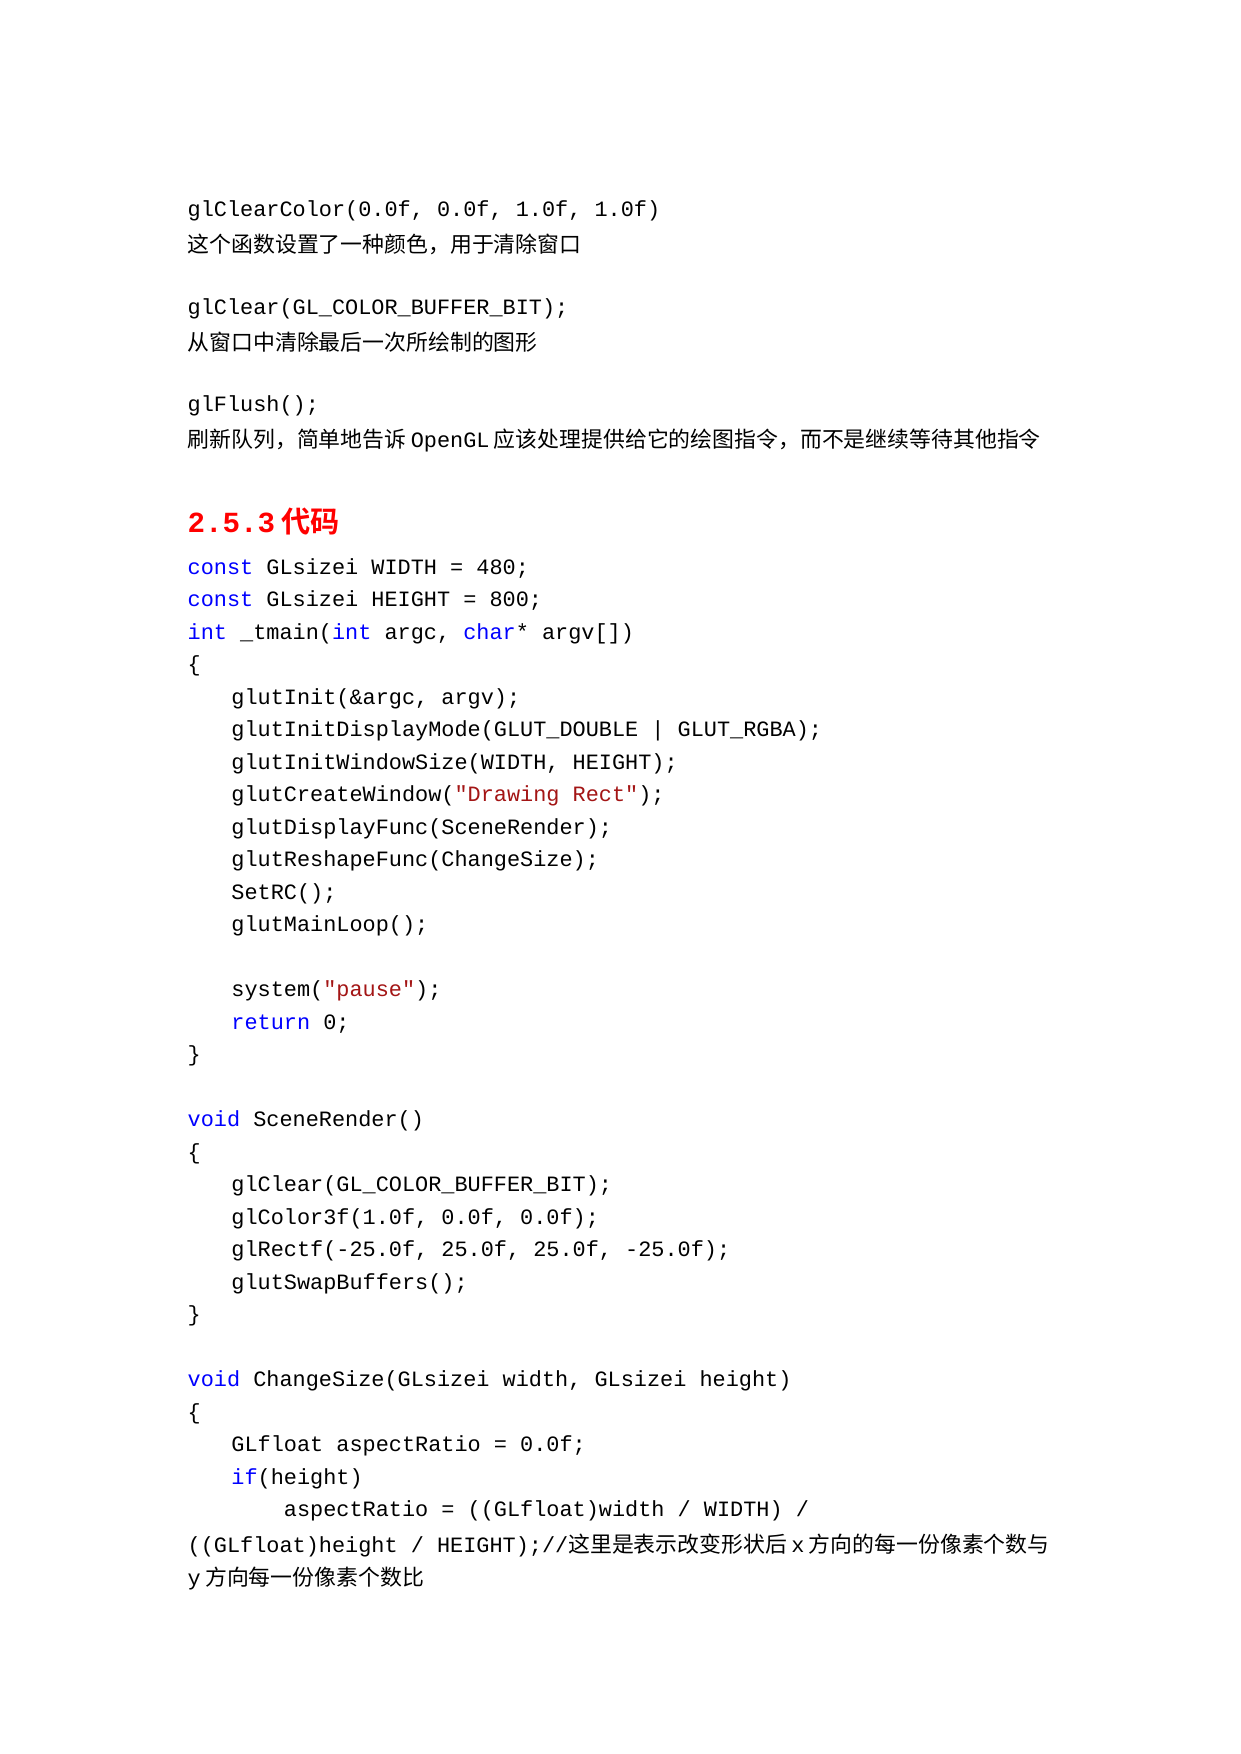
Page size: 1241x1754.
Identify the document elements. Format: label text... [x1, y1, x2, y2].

text glutMainLoop(); [187, 909, 1053, 942]
text { [187, 1397, 1053, 1429]
text GLfloat aspectRatio = 0.0f; [187, 1429, 1053, 1462]
text glClear(GL_COLOR_BUFFER_BIT); [187, 1169, 1053, 1202]
text } [187, 1039, 1053, 1072]
text void ChangeSize(GLsizei width, GLsizei height) [187, 1364, 1053, 1397]
text glRectf(-25.0f, 25.0f, 25.0f, -25.0f); [187, 1234, 1053, 1267]
text 这个函数设置了一种颜色，用于清除窗口 [187, 227, 1053, 259]
text } [187, 1299, 1053, 1332]
text aspectRatio = ((GLfloat)width / WIDTH) / ((GLfloat)height / HEIGHT);//这里是表示改变形状后x方向的每一份像素个数与y方向每一份像素个数比 [187, 1494, 1053, 1592]
text { [187, 1137, 1053, 1169]
text system("pause"); [187, 974, 1053, 1007]
text { [187, 649, 1053, 682]
text int _tmain(int argc, char* argv[]) [187, 617, 1053, 649]
text const GLsizei HEIGHT = 800; [187, 584, 1053, 617]
text 2.5.3代码 [187, 487, 1053, 552]
text 从窗口中清除最后一次所绘制的图形 [187, 324, 1053, 357]
text 刷新队列，简单地告诉OpenGL应该处理提供给它的绘图指令，而不是继续等待其他指令 [187, 422, 1053, 454]
text return 0; [187, 1007, 1053, 1039]
text void SceneRender() [187, 1104, 1053, 1137]
text glutCreateWindow("Drawing Rect"); [187, 779, 1053, 812]
text glClearColor(0.0f, 0.0f, 1.0f, 1.0f) [187, 194, 1053, 227]
text glColor3f(1.0f, 0.0f, 0.0f); [187, 1202, 1053, 1234]
text glutInit(&argc, argv); [187, 682, 1053, 714]
text glutReshapeFunc(ChangeSize); [187, 844, 1053, 877]
text glutInitWindowSize(WIDTH, HEIGHT); [187, 747, 1053, 779]
text glutSwapBuffers(); [187, 1267, 1053, 1299]
text glFlush(); [187, 389, 1053, 422]
text const GLsizei WIDTH = 480; [187, 552, 1053, 584]
text SetRC(); [187, 877, 1053, 909]
text glClear(GL_COLOR_BUFFER_BIT); [187, 292, 1053, 324]
text glutDisplayFunc(SceneRender); [187, 812, 1053, 844]
text if(height) [187, 1462, 1053, 1494]
text glutInitDisplayMode(GLUT_DOUBLE | GLUT_RGBA); [187, 714, 1053, 747]
